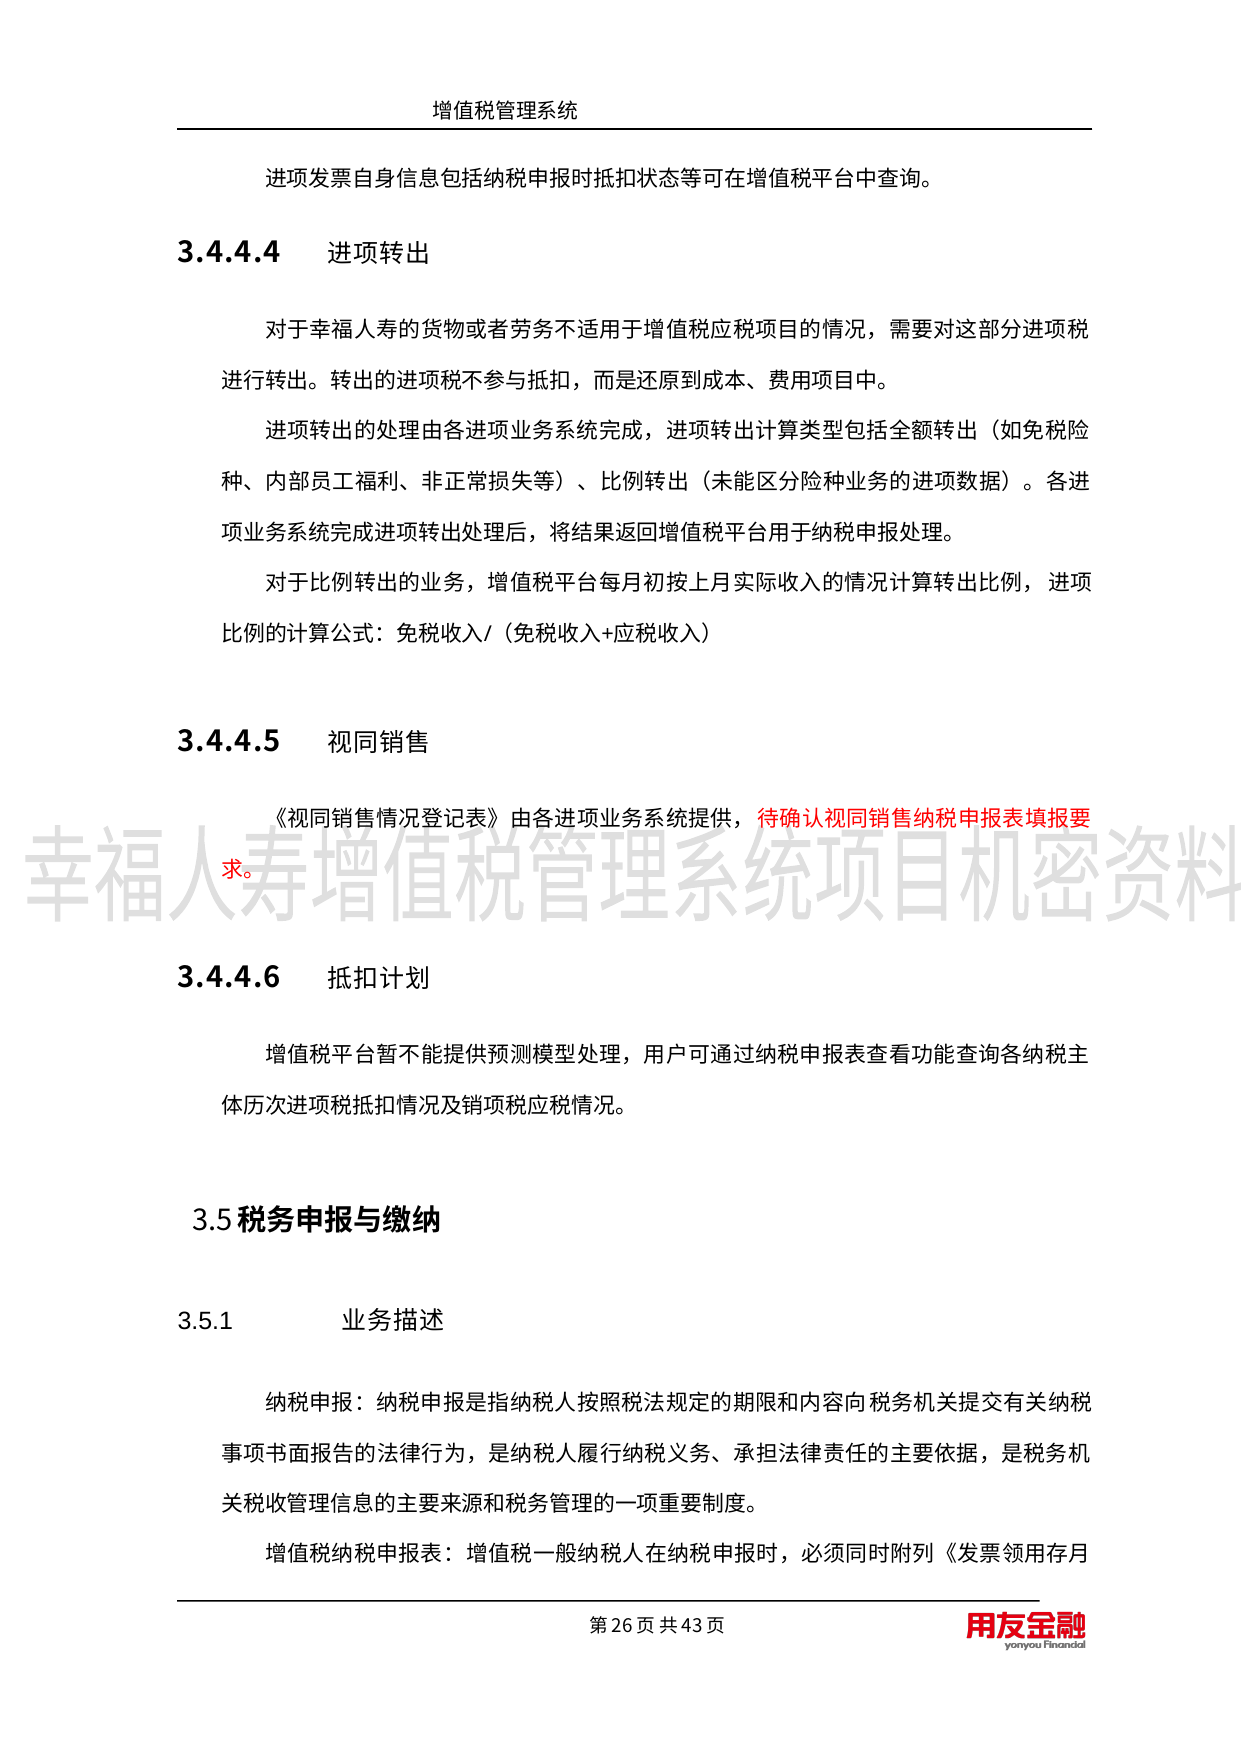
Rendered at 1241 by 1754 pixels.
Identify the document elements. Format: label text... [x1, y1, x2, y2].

text 增值税平台暂不能提供预测模型处理，用户可通过纳税申报表查看功能查询各纳税主体历次进项税抵扣情况及销项税应税情况。 [221, 1036, 1092, 1121]
text 对于比例转出的业务，增值税平台每月初按上月实际收入的情况计算转出比例，进项比例的计算公式：免税收入/（免税收入+应税收入） [221, 564, 1092, 648]
text 增值税纳税申报表：增值税一般纳税人在纳税申报时，必须同时附列《发票领用存月报表》、《增值税（专用/普通）发票使用明细表》、《增值税（专用发票/收购凭证/运输发票）抵扣明细表》等三个附表。 [221, 1535, 1092, 1569]
subtitle 税务申报与缴纳 [192, 1183, 1092, 1251]
text 《视同销售情况登记表》由各进项业务系统提供，待确认视同销售纳税申报表填报要求。 [221, 800, 1092, 885]
subtitle 抵扣计划 [177, 941, 1092, 1009]
text 进项转出的处理由各进项业务系统完成，进项转出计算类型包括全额转出（如免税险种、内部员工福利、非正常损失等）、比例转出（未能区分险种业务的进项数据）。各进项业务系统完成进项转出处理后，将结果返回增值税平台用于纳税申报处理。 [221, 412, 1092, 548]
picture [959, 1609, 1093, 1653]
text 对于幸福人寿的货物或者劳务不适用于增值税应税项目的情况，需要对这部分进项税进行转出。转出的进项税不参与抵扣，而是还原到成本、费用项目中。 [221, 311, 1092, 396]
subtitle 进项转出 [177, 216, 1092, 284]
text 纳税申报：纳税申报是指纳税人按照税法规定的期限和内容向税务机关提交有关纳税事项书面报告的法律行为，是纳税人履行纳税义务、承担法律责任的主要依据，是税务机关税收管理信息的主要来源和税务管理的一项重要制度。 [221, 1383, 1092, 1519]
subtitle 业务描述 [177, 1285, 1071, 1353]
text 进项发票自身信息包括纳税申报时抵扣状态等可在增值税平台中查询。 [221, 160, 1092, 194]
subtitle 视同销售 [177, 704, 1092, 772]
